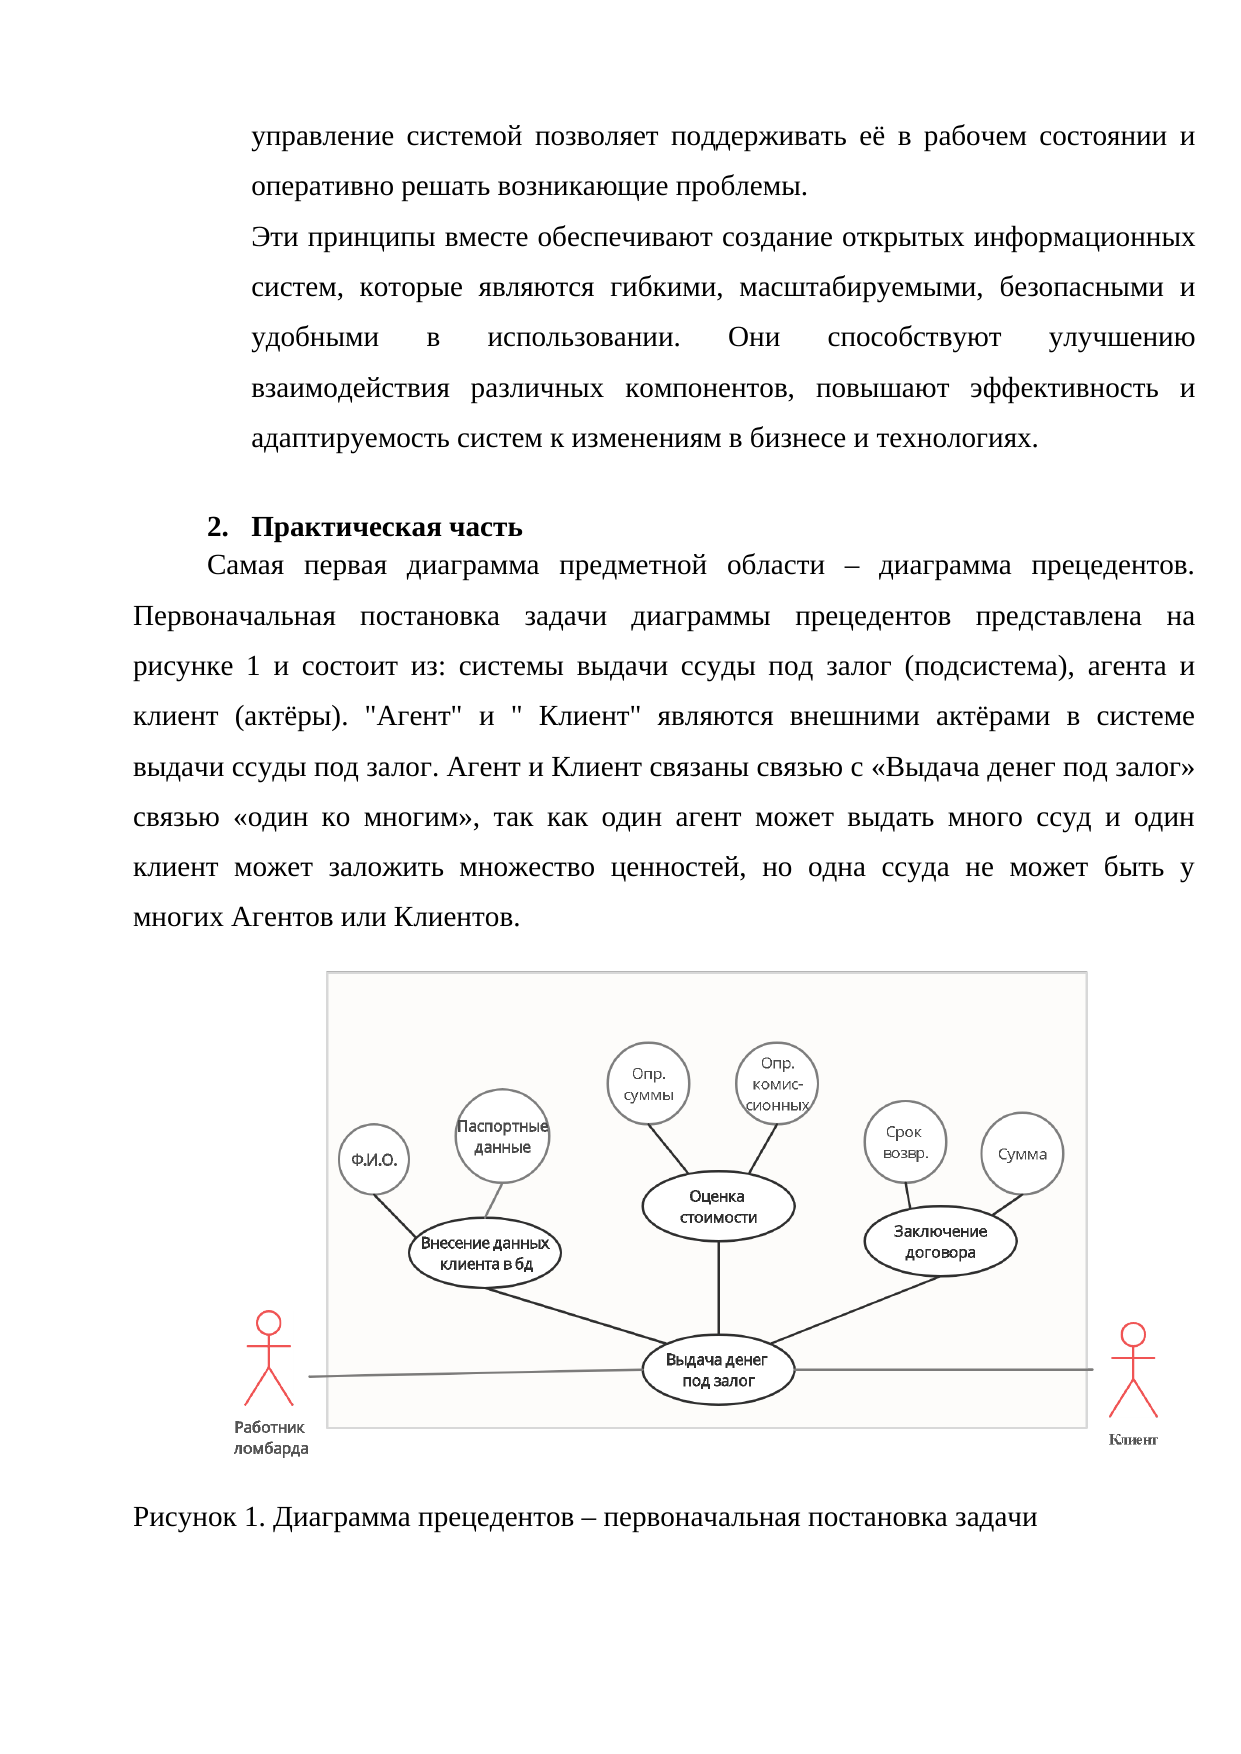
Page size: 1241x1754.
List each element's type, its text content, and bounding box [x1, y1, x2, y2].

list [251, 118, 1196, 202]
list Практическая часть [133, 509, 1196, 542]
list Эти принципы вместе обеспечивают создание открытых информационных систем, которые являются гибкими, масштабируемыми, безопасными и удобными в использовании. Они способствуют улучшению взаимодействия различных компонентов, повышают эффективность и адаптируемость систем к изменениям в бизнесе и технологиях. [251, 219, 1196, 453]
picture [206, 950, 1180, 1482]
list Самая первая диаграмма предметной области – диаграмма прецедентов. Первоначальная постановка задачи диаграммы прецедентов представлена на рисунке 1 и состоит из: системы выдачи ссуды под залог (подсистема), агента и клиент (актёры). "Агент" и " Клиент" являются внешними актёрами в системе выдачи ссуды под залог. Агент и Клиент связаны связью с «Выдача денег под залог» связью «один ко многим», так как один агент может выдать много ссуд и один клиент может заложить множество ценностей, но одна ссуда не может быть у многих Агентов или Клиентов. [133, 547, 1196, 933]
